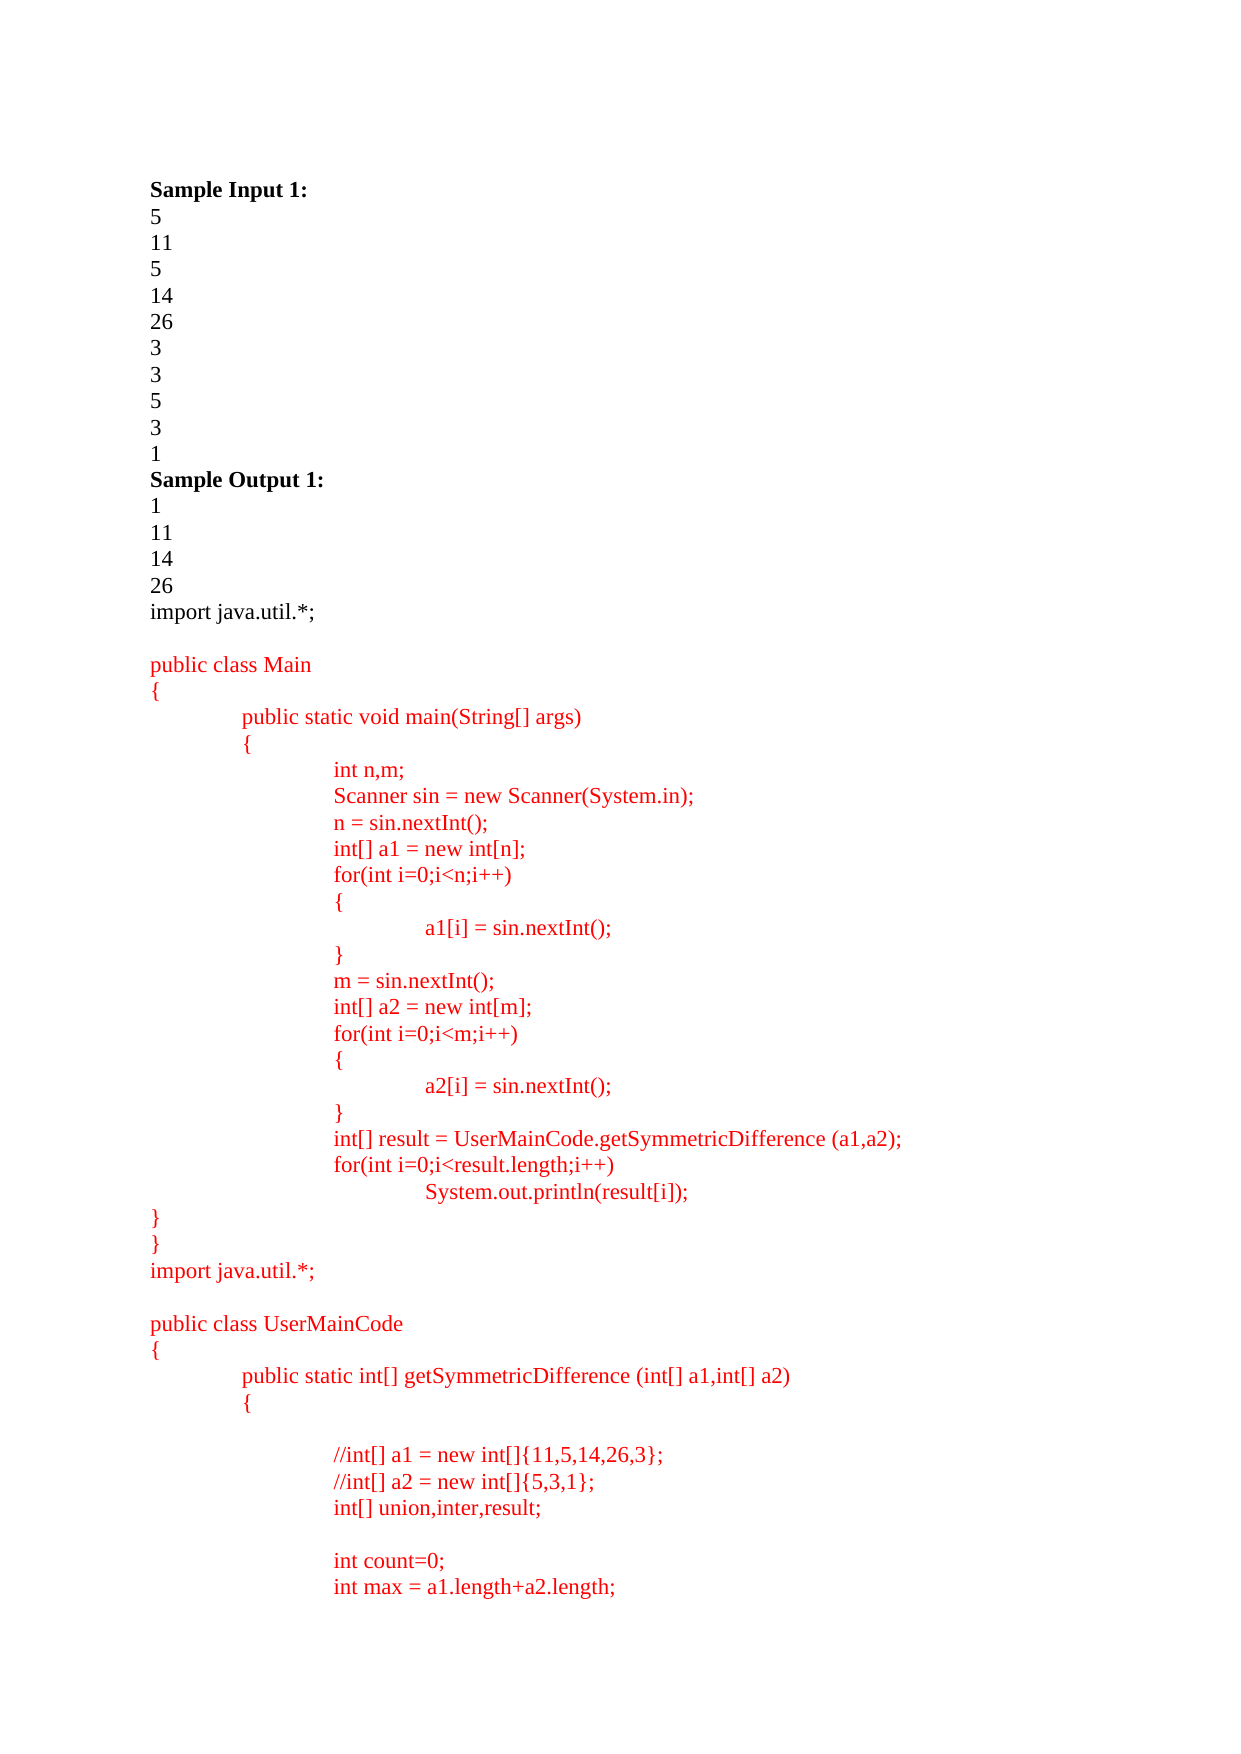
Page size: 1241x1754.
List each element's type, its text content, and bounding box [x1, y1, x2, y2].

text int[] a1 = new int[n]; [150, 835, 1090, 862]
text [150, 150, 1090, 598]
text int[] a2 = new int[m]; [150, 993, 1090, 1020]
text public class UserMainCode [150, 1309, 1090, 1336]
text int count=0; [150, 1547, 1090, 1573]
text } [150, 941, 1090, 967]
text { [150, 1389, 1090, 1415]
text { [150, 1336, 1090, 1362]
text { [150, 677, 1090, 703]
text a2[i] = sin.nextInt(); [150, 1072, 1090, 1099]
text n = sin.nextInt(); [150, 809, 1090, 835]
text System.out.println(result[i]); [150, 1178, 1090, 1204]
text } [150, 1231, 1090, 1257]
text } [150, 1204, 1090, 1231]
text { [150, 730, 1090, 756]
text int max = a1.length+a2.length; [150, 1573, 1090, 1599]
text { [150, 888, 1090, 914]
text //int[] a1 = new int[]{11,5,14,26,3}; [150, 1441, 1090, 1468]
text import java.util.*; [150, 598, 1090, 624]
text for(int i=0;i<m;i++) [150, 1020, 1090, 1046]
text a1[i] = sin.nextInt(); [150, 914, 1090, 941]
text import java.util.*; [150, 1257, 1090, 1283]
text m = sin.nextInt(); [150, 967, 1090, 993]
text int[] union,inter,result; [150, 1494, 1090, 1520]
text } [150, 1099, 1090, 1125]
text public static void main(String[] args) [150, 703, 1090, 730]
text public static int[] getSymmetricDifference (int[] a1,int[] a2) [150, 1362, 1090, 1389]
text public class Main [150, 651, 1090, 677]
text int[] result = UserMainCode.getSymmetricDifference (a1,a2); [150, 1125, 1090, 1151]
text Scanner sin = new Scanner(System.in); [150, 782, 1090, 809]
text { [150, 1046, 1090, 1072]
text //int[] a2 = new int[]{5,3,1}; [150, 1468, 1090, 1494]
text int n,m; [150, 756, 1090, 782]
text for(int i=0;i<result.length;i++) [150, 1151, 1090, 1178]
text for(int i=0;i<n;i++) [150, 862, 1090, 888]
